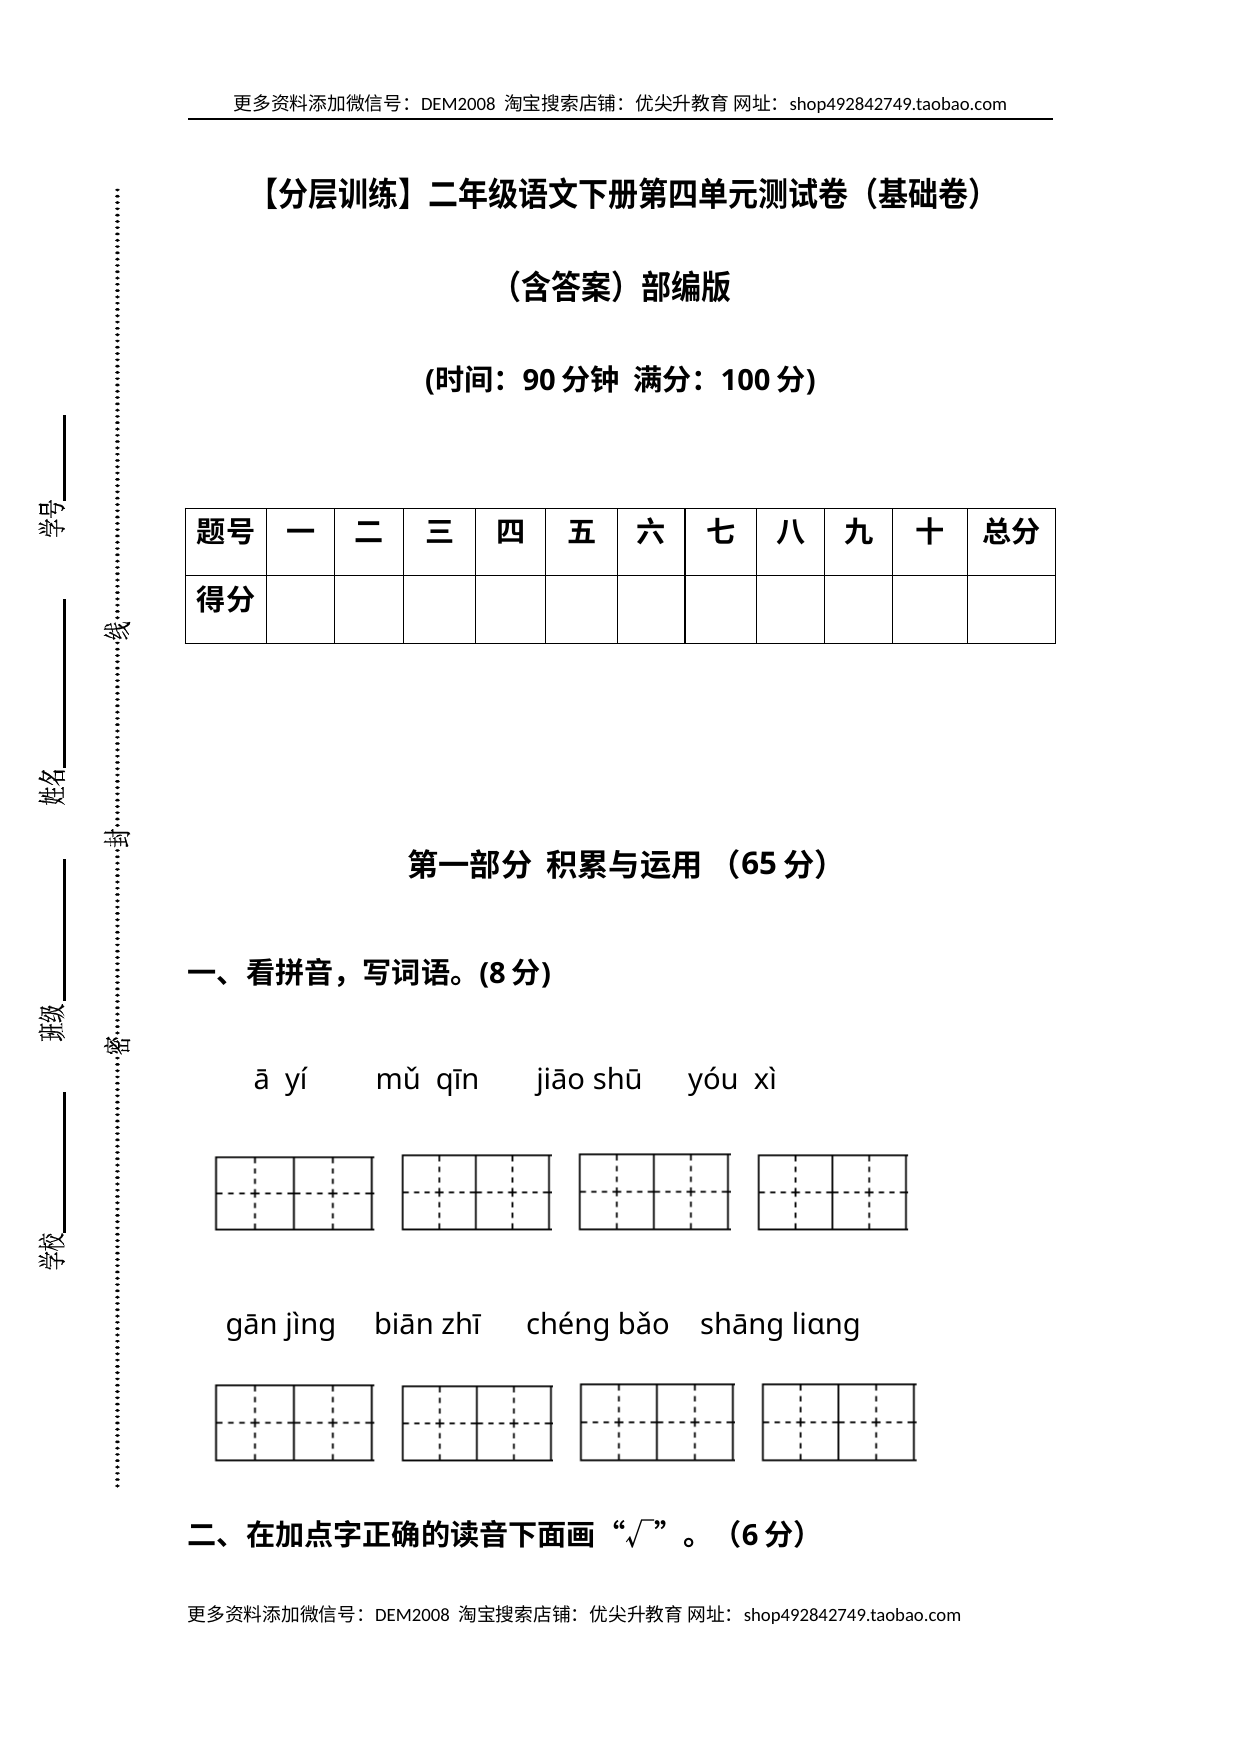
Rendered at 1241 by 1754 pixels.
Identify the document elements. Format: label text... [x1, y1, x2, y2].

picture [397, 1384, 553, 1467]
table_header 十 [893, 509, 967, 575]
text 【分层训练】二年级语文下册第四单元测试卷（基础卷） [187, 160, 1053, 225]
table_cell [757, 576, 824, 643]
table_cell [335, 576, 403, 643]
table_header 八 [757, 509, 824, 575]
table_header 总分 [968, 509, 1055, 575]
picture [757, 1382, 917, 1467]
table_cell [686, 576, 756, 643]
text （含答案）部编版 [187, 253, 1053, 318]
table_header 五 [546, 509, 617, 575]
table_header 四 [476, 509, 545, 575]
table_header 二 [335, 509, 403, 575]
text 一、看拼音，写词语。(8分) [187, 939, 1053, 1004]
table_header 六 [618, 509, 684, 575]
picture [574, 1152, 731, 1236]
picture [210, 1383, 375, 1467]
picture [575, 1382, 735, 1467]
table_header 题号 [186, 509, 266, 575]
table_cell [267, 576, 334, 643]
table_header 九 [825, 509, 892, 575]
text gān jìng biān zhī chéng bǎo shāng liɑng [187, 1291, 1053, 1356]
picture [397, 1153, 552, 1236]
text 二、在加点字正确的读音下面画“√”。（6分） [187, 1500, 1053, 1565]
table_cell [546, 576, 617, 643]
table_header 三 [404, 509, 475, 575]
table_cell [404, 576, 475, 643]
table_cell [618, 576, 684, 643]
table_cell [476, 576, 545, 643]
text (时间：90分钟 满分：100分) [187, 346, 1053, 411]
table_cell [825, 576, 892, 643]
table_cell [968, 576, 1055, 643]
table_cell 得分 [186, 576, 266, 643]
text ā yí mǔ qīn jiāo shū yóu xì [187, 1046, 1053, 1111]
table_header 七 [686, 509, 756, 575]
picture [210, 1155, 375, 1236]
picture [753, 1153, 909, 1236]
text 第一部分 积累与运用 （65分） [187, 830, 1053, 895]
table_cell [893, 576, 967, 643]
table_header 一 [267, 509, 334, 575]
